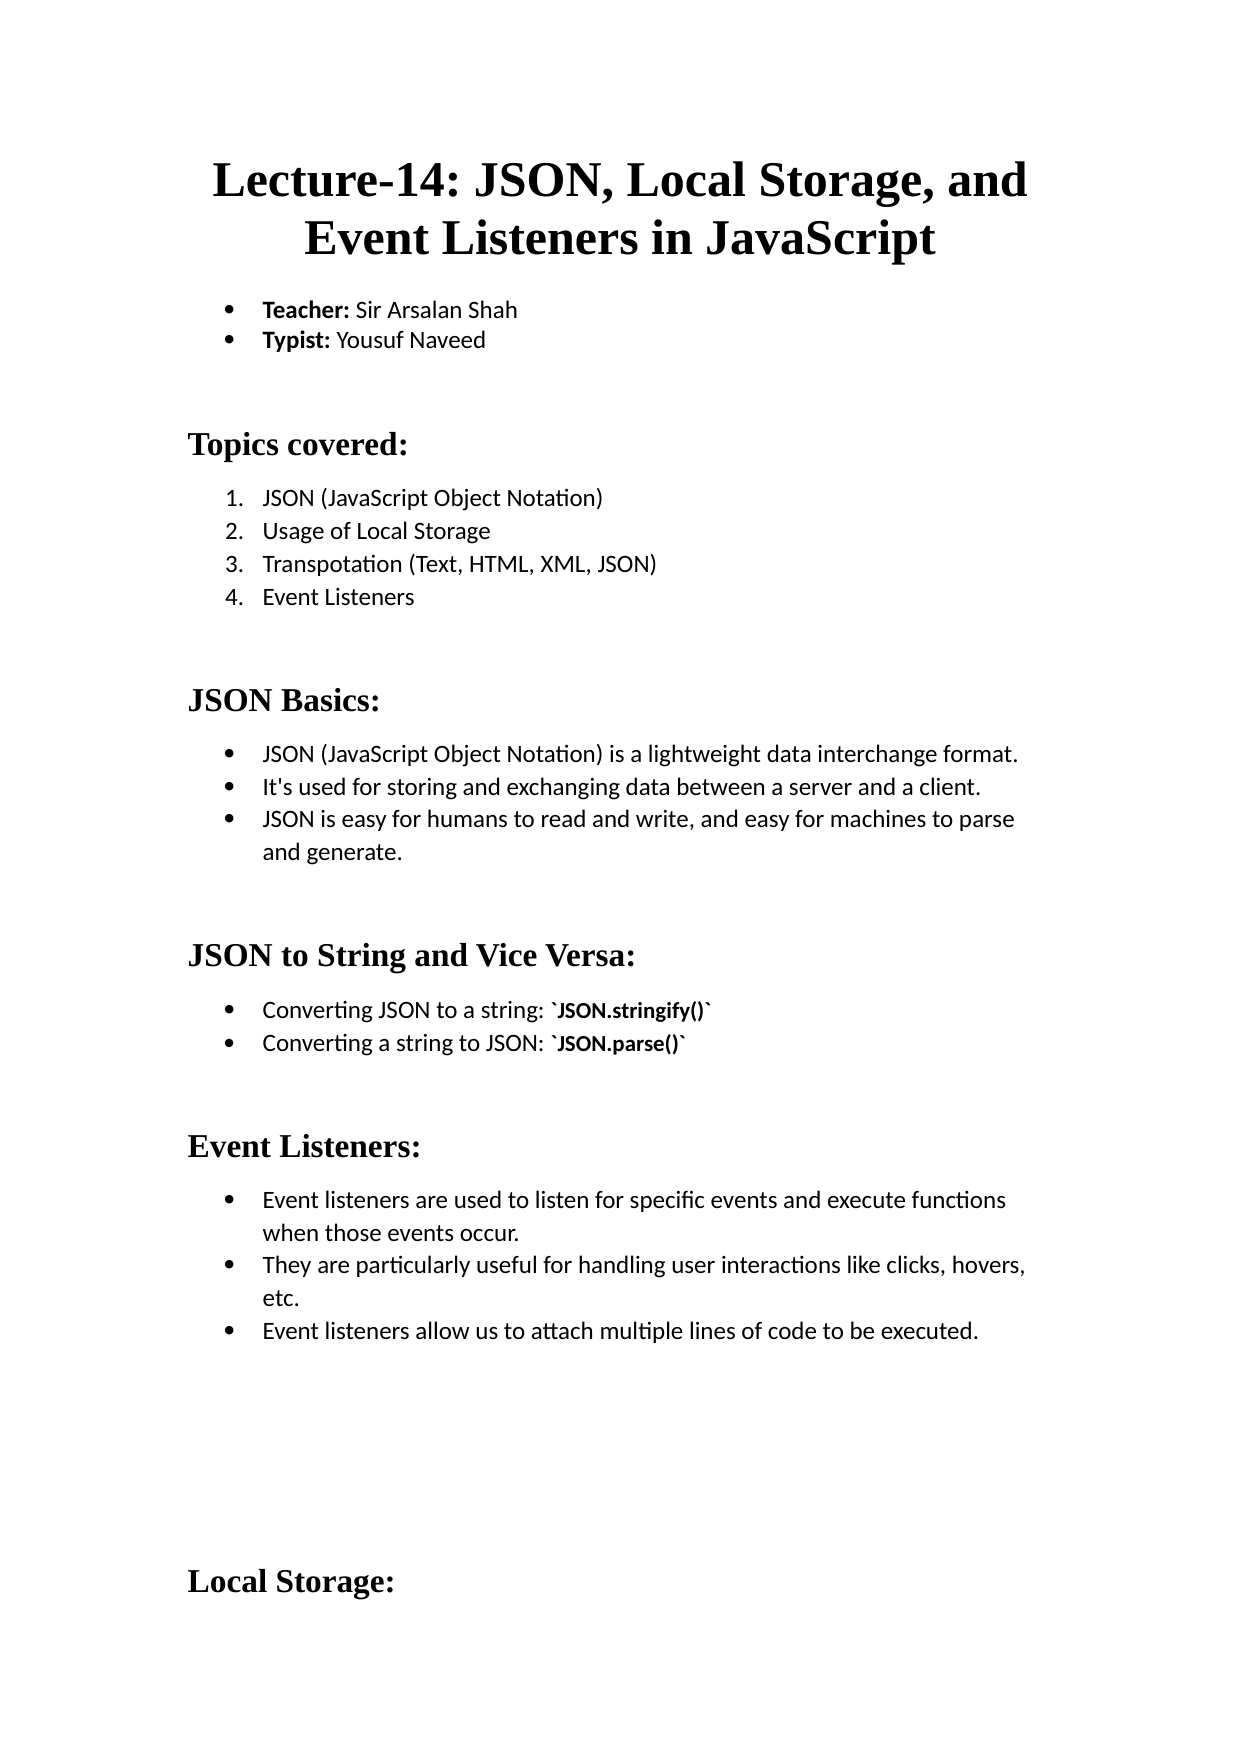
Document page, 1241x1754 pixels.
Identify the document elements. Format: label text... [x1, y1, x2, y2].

list Teacher: Sir Arsalan Shah [225, 294, 1053, 325]
list Event listeners are used to listen for specific events and execute functions when those events occur. [225, 1184, 1053, 1247]
list It's used for storing and exchanging data between a server and a client. [225, 771, 1053, 801]
list JSON (JavaScript Object Notation) is a lightweight data interchange format. [225, 738, 1053, 768]
list Event listeners allow us to attach multiple lines of code to be executed. [225, 1316, 1053, 1346]
list Usage of Local Storage [225, 515, 1053, 545]
list Converting JSON to a string: `JSON.stringify()` [225, 994, 1053, 1024]
text Lecture-14: JSON, Local Storage, and Event Listeners in JavaScript [187, 150, 1053, 265]
text Topics covered: [187, 424, 1053, 462]
text JSON Basics: [187, 680, 1053, 718]
list Typist: Yousuf Naveed [225, 325, 1053, 355]
list Transpotation (Text, HTML, XML, JSON) [225, 548, 1053, 578]
list Event Listeners [225, 581, 1053, 611]
text Event Listeners: [187, 1126, 1053, 1164]
list JSON is easy for humans to read and write, and easy for machines to parse and generate. [225, 804, 1053, 867]
text Local Storage: [187, 1562, 1053, 1600]
list Converting a string to JSON: `JSON.parse()` [225, 1027, 1053, 1057]
list They are particularly useful for handling user interactions like clicks, hovers, etc. [225, 1250, 1053, 1313]
text JSON to String and Vice Versa: [187, 936, 1053, 974]
list JSON (JavaScript Object Notation) [225, 482, 1053, 512]
